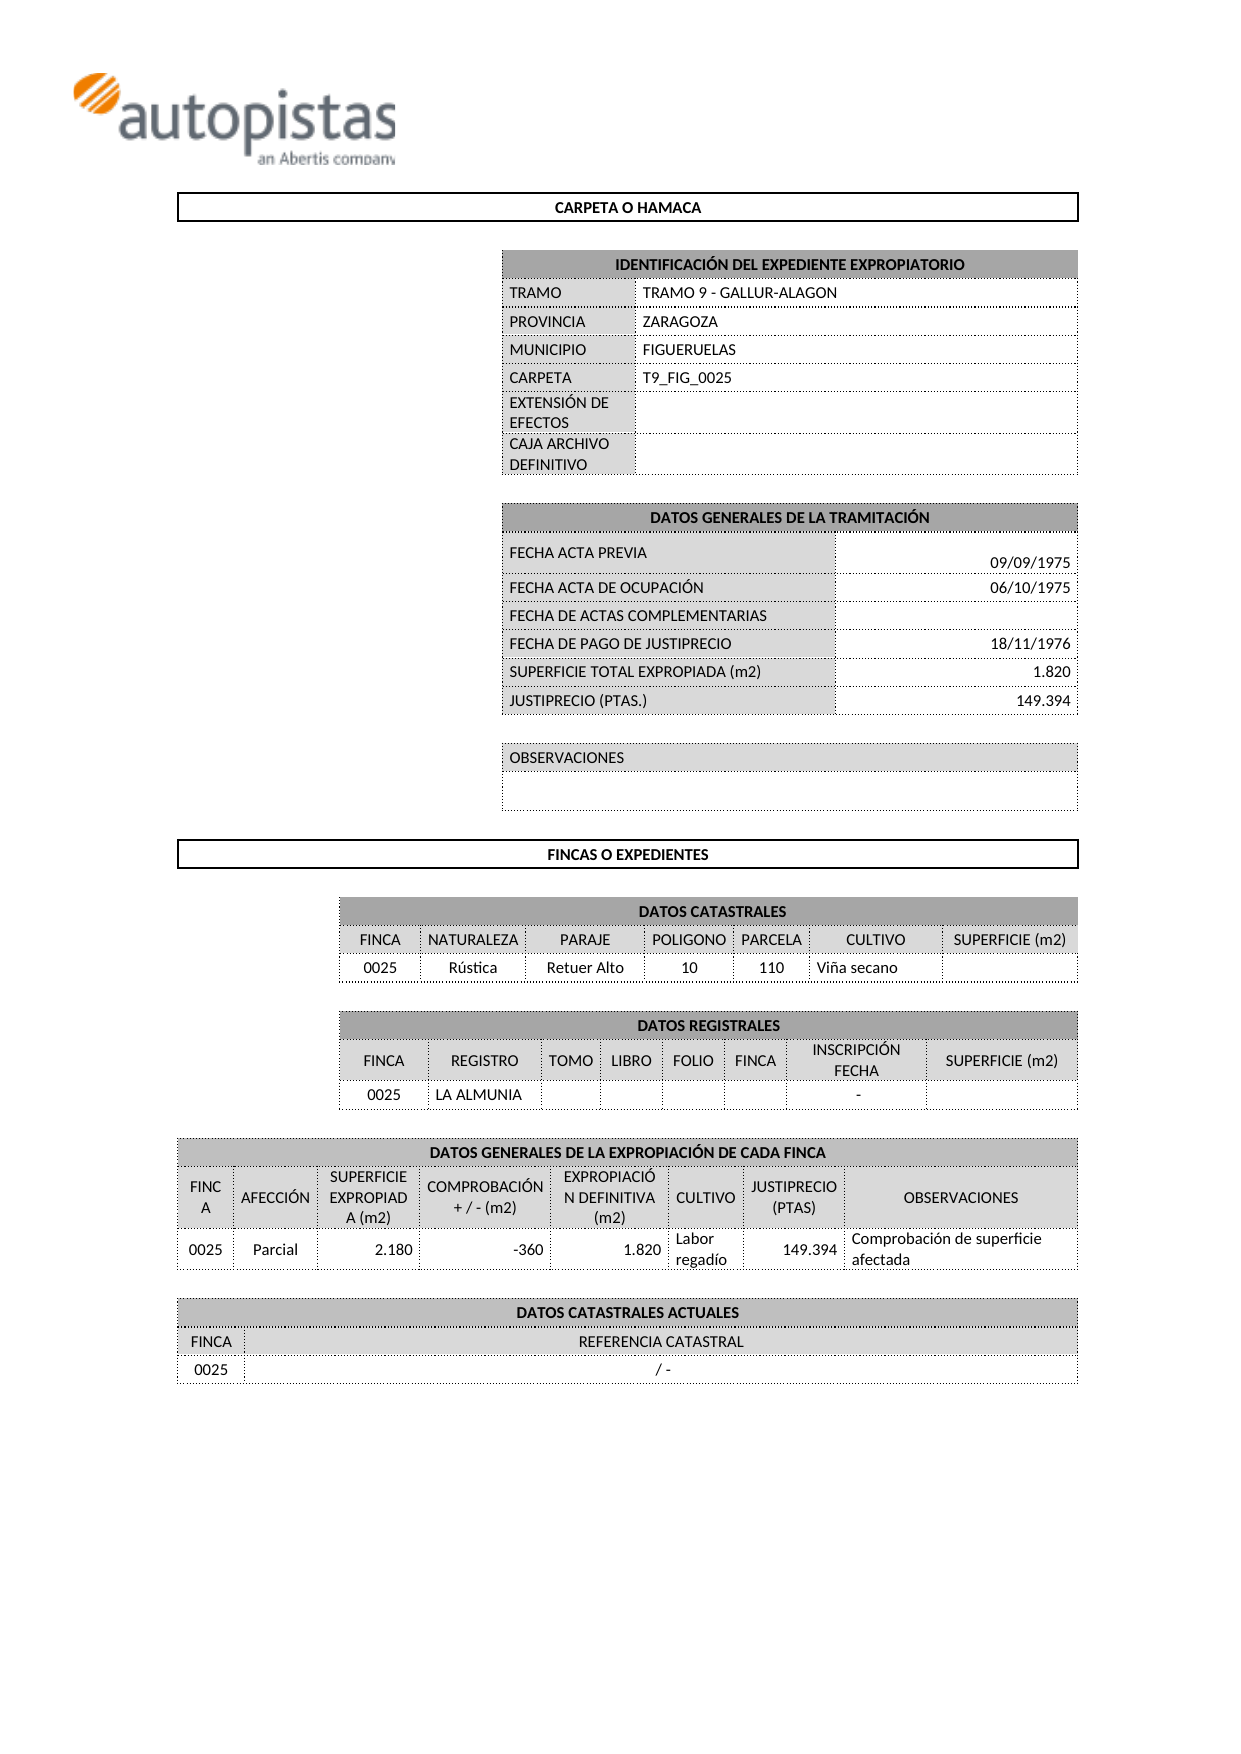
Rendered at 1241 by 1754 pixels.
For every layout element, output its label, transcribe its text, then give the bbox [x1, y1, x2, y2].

table_cell [635, 391, 1078, 432]
table_header [902, 743, 1078, 771]
table_header DATOS CATASTRALES [340, 897, 1078, 925]
table_cell CULTIVO [668, 1166, 744, 1228]
table_header CARPETA O HAMACA [179, 194, 1077, 220]
table_cell POLIGONO [645, 925, 734, 953]
table_cell LA ALMUNIA [428, 1080, 541, 1108]
table_cell Labor regadío [668, 1228, 744, 1269]
table_cell T9_FIG_0025 [635, 363, 1078, 391]
table_cell TRAMO [502, 278, 635, 306]
table_cell Comprobación de superficie afectada [844, 1228, 1078, 1269]
table_cell 18/11/1976 [835, 629, 1078, 657]
table_cell FINCA [724, 1039, 787, 1080]
table_header DATOS REGISTRALES [340, 1011, 1078, 1039]
table_header FINCAS O EXPEDIENTES [179, 841, 1077, 867]
table_cell 2.180 [317, 1228, 420, 1269]
table_cell JUSTIPRECIO (PTAS) [744, 1166, 844, 1228]
table_cell 0025 [340, 953, 421, 981]
table_cell FINCA [178, 1326, 244, 1354]
table_cell OBSERVACIONES [844, 1166, 1078, 1228]
table_header OBSERVACIONES [502, 743, 902, 771]
table_cell FINCA [340, 1039, 428, 1080]
table_cell FECHA DE PAGO DE JUSTIPRECIO [502, 629, 835, 657]
table_cell 110 [734, 953, 809, 981]
table_cell EXPROPIACIÓN DEFINITIVA (m2) [551, 1166, 668, 1228]
table_cell SUPERFICIE (m2) [926, 1039, 1078, 1080]
table_cell FIGUERUELAS [635, 335, 1078, 363]
table_cell - [787, 1080, 926, 1108]
table_cell Rústica [421, 953, 526, 981]
table_header DATOS CATASTRALES ACTUALES [178, 1298, 1078, 1326]
table_cell SUPERFICIE EXPROPIADA (m2) [317, 1166, 420, 1228]
table_cell 09/09/1975 [835, 531, 1078, 573]
table_cell REGISTRO [428, 1039, 541, 1080]
table_cell NATURALEZA [421, 925, 526, 953]
table_cell [600, 1080, 662, 1108]
table_cell 0025 [178, 1355, 244, 1383]
table_cell [662, 1080, 724, 1108]
table_cell [835, 601, 1078, 629]
table_cell 1.820 [551, 1228, 668, 1269]
table_cell SUPERFICIE TOTAL EXPROPIADA (m2) [502, 658, 835, 686]
table_cell [541, 1080, 600, 1108]
table_cell FECHA DE ACTAS COMPLEMENTARIAS [502, 601, 835, 629]
table_cell / - [244, 1355, 1078, 1383]
table_cell FINCA [340, 925, 421, 953]
table_cell CAJA ARCHIVO DEFINITIVO [502, 433, 635, 474]
table_cell PROVINCIA [502, 306, 635, 334]
table_cell FECHA ACTA PREVIA [502, 531, 835, 573]
table_cell EXTENSIÓN DE EFECTOS [502, 391, 635, 432]
table_cell [942, 953, 1078, 981]
table_cell Parcial [233, 1228, 317, 1269]
table_cell 0025 [178, 1228, 233, 1269]
table_cell 10 [645, 953, 734, 981]
table_cell 0025 [340, 1080, 428, 1108]
table_cell AFECCIÓN [233, 1166, 317, 1228]
table_cell [926, 1080, 1078, 1108]
table_cell FINCA [178, 1166, 233, 1228]
table_cell LIBRO [600, 1039, 662, 1080]
table_cell CULTIVO [809, 925, 942, 953]
table_cell 149.394 [835, 686, 1078, 714]
table_cell PARAJE [526, 925, 645, 953]
table_cell JUSTIPRECIO (PTAS.) [502, 686, 835, 714]
table_cell TRAMO 9 - GALLUR-ALAGON [635, 278, 1078, 306]
table_cell FECHA ACTA DE OCUPACIÓN [502, 573, 835, 601]
table_cell [502, 771, 1078, 810]
table_header DATOS GENERALES DE LA TRAMITACIÓN [502, 503, 1078, 531]
table_cell Viña secano [809, 953, 942, 981]
table_cell COMPROBACIÓN + / - (m2) [420, 1166, 551, 1228]
table_cell 149.394 [744, 1228, 844, 1269]
table_cell [635, 433, 1078, 474]
table_cell 1.820 [835, 658, 1078, 686]
table_cell REFERENCIA CATASTRAL [244, 1326, 1078, 1354]
table_cell PARCELA [734, 925, 809, 953]
table_cell FOLIO [662, 1039, 724, 1080]
table_header DATOS GENERALES DE LA EXPROPIACIÓN DE CADA FINCA [178, 1138, 1078, 1166]
table_cell Retuer Alto [526, 953, 645, 981]
table_cell SUPERFICIE (m2) [942, 925, 1078, 953]
table_cell CARPETA [502, 363, 635, 391]
table_cell MUNICIPIO [502, 335, 635, 363]
table_cell -360 [420, 1228, 551, 1269]
table_header IDENTIFICACIÓN DEL EXPEDIENTE EXPROPIATORIO [502, 250, 1078, 278]
table_cell TOMO [541, 1039, 600, 1080]
table_cell ZARAGOZA [635, 306, 1078, 334]
table_cell 06/10/1975 [835, 573, 1078, 601]
table_cell INSCRIPCIÓN FECHA [787, 1039, 926, 1080]
table_cell [724, 1080, 787, 1108]
